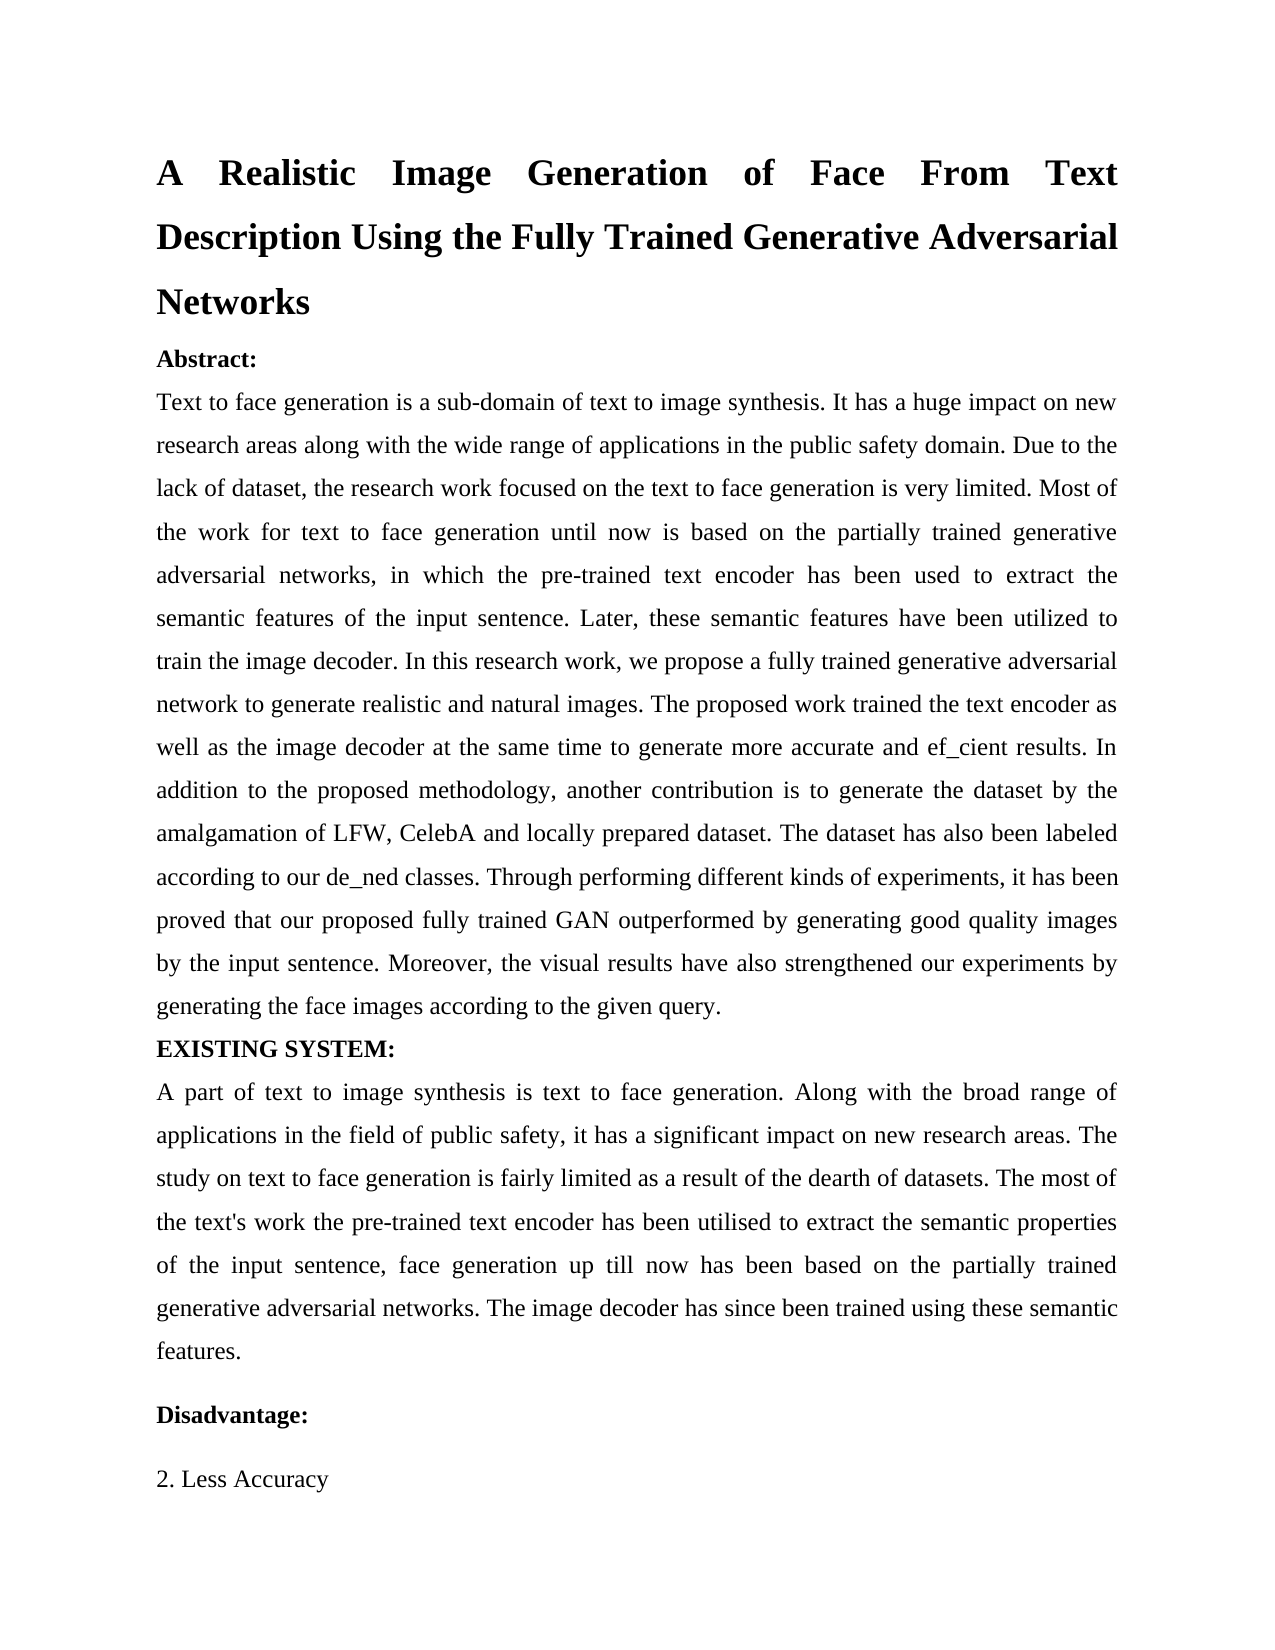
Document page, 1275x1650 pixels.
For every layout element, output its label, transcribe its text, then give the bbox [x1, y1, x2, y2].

text Abstract: [156, 344, 1119, 373]
text A part of text to image synthesis is text to face generation. Along with the broad range of applications in the field of public safety, it has a significant impact on new research areas. The study on text to face generation is fairly limited as a result of the dearth of datasets. The most of the text's work the pre-trained text encoder has been utilised to extract the semantic properties of the input sentence, face generation up till now has been based on the partially trained generative adversarial networks. The image decoder has since been trained using these semantic features. [156, 1077, 1119, 1365]
text 2. Less Accuracy [156, 1464, 1119, 1493]
text A Realistic Image Generation of Face From Text Description Using the Fully Trained Generative Adversarial Networks [156, 150, 1119, 322]
text EXISTING SYSTEM: [156, 1034, 1119, 1063]
text Disadvantage: [156, 1400, 1119, 1429]
text Text to face generation is a sub-domain of text to image synthesis. It has a huge impact on new research areas along with the wide range of applications in the public safety domain. Due to the lack of dataset, the research work focused on the text to face generation is very limited. Most of the work for text to face generation until now is based on the partially trained generative adversarial networks, in which the pre-trained text encoder has been used to extract the semantic features of the input sentence. Later, these semantic features have been utilized to train the image decoder. In this research work, we propose a fully trained generative adversarial network to generate realistic and natural images. The proposed work trained the text encoder as well as the image decoder at the same time to generate more accurate and ef_cient results. In addition to the proposed methodology, another contribution is to generate the dataset by the amalgamation of LFW, CelebA and locally prepared dataset. The dataset has also been labeled according to our de_ned classes. Through performing different kinds of experiments, it has been proved that our proposed fully trained GAN outperformed by generating good quality images by the input sentence. Moreover, the visual results have also strengthened our experiments by generating the face images according to the given query. [156, 387, 1119, 1020]
